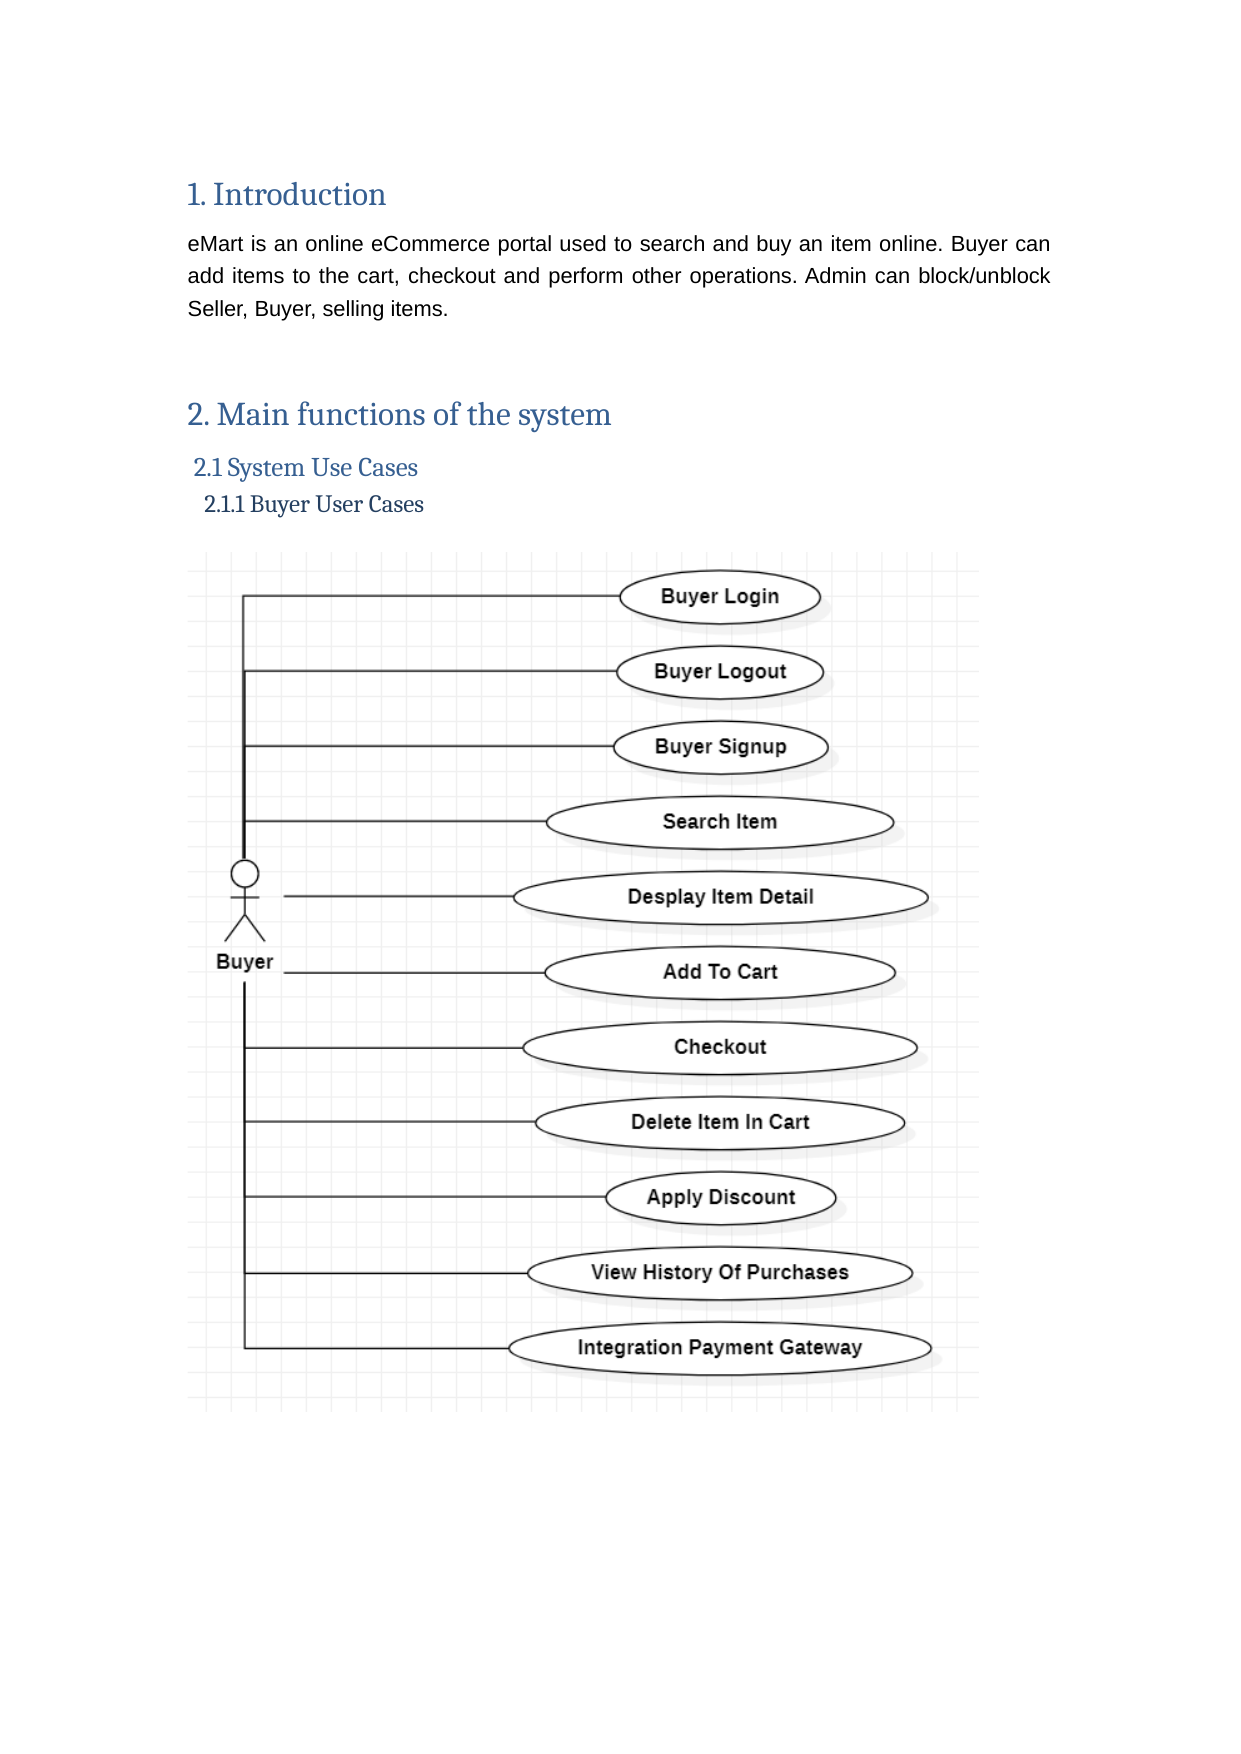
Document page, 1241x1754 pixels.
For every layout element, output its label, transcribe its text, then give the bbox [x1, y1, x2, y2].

picture [187, 552, 979, 1412]
subtitle 2.1.1 Buyer User Cases [187, 488, 1053, 520]
subtitle 2.1 System Use Cases [187, 451, 1053, 484]
text eMart is an online eCommerce portal used to search and buy an item online. Buyer can add items to the cart, checkout and perform other operations. Admin can block/unblock Seller, Buyer, selling items. [187, 227, 1053, 324]
subtitle 2. Main functions of the system [187, 382, 1053, 447]
subtitle 1. Introduction [187, 162, 1053, 227]
